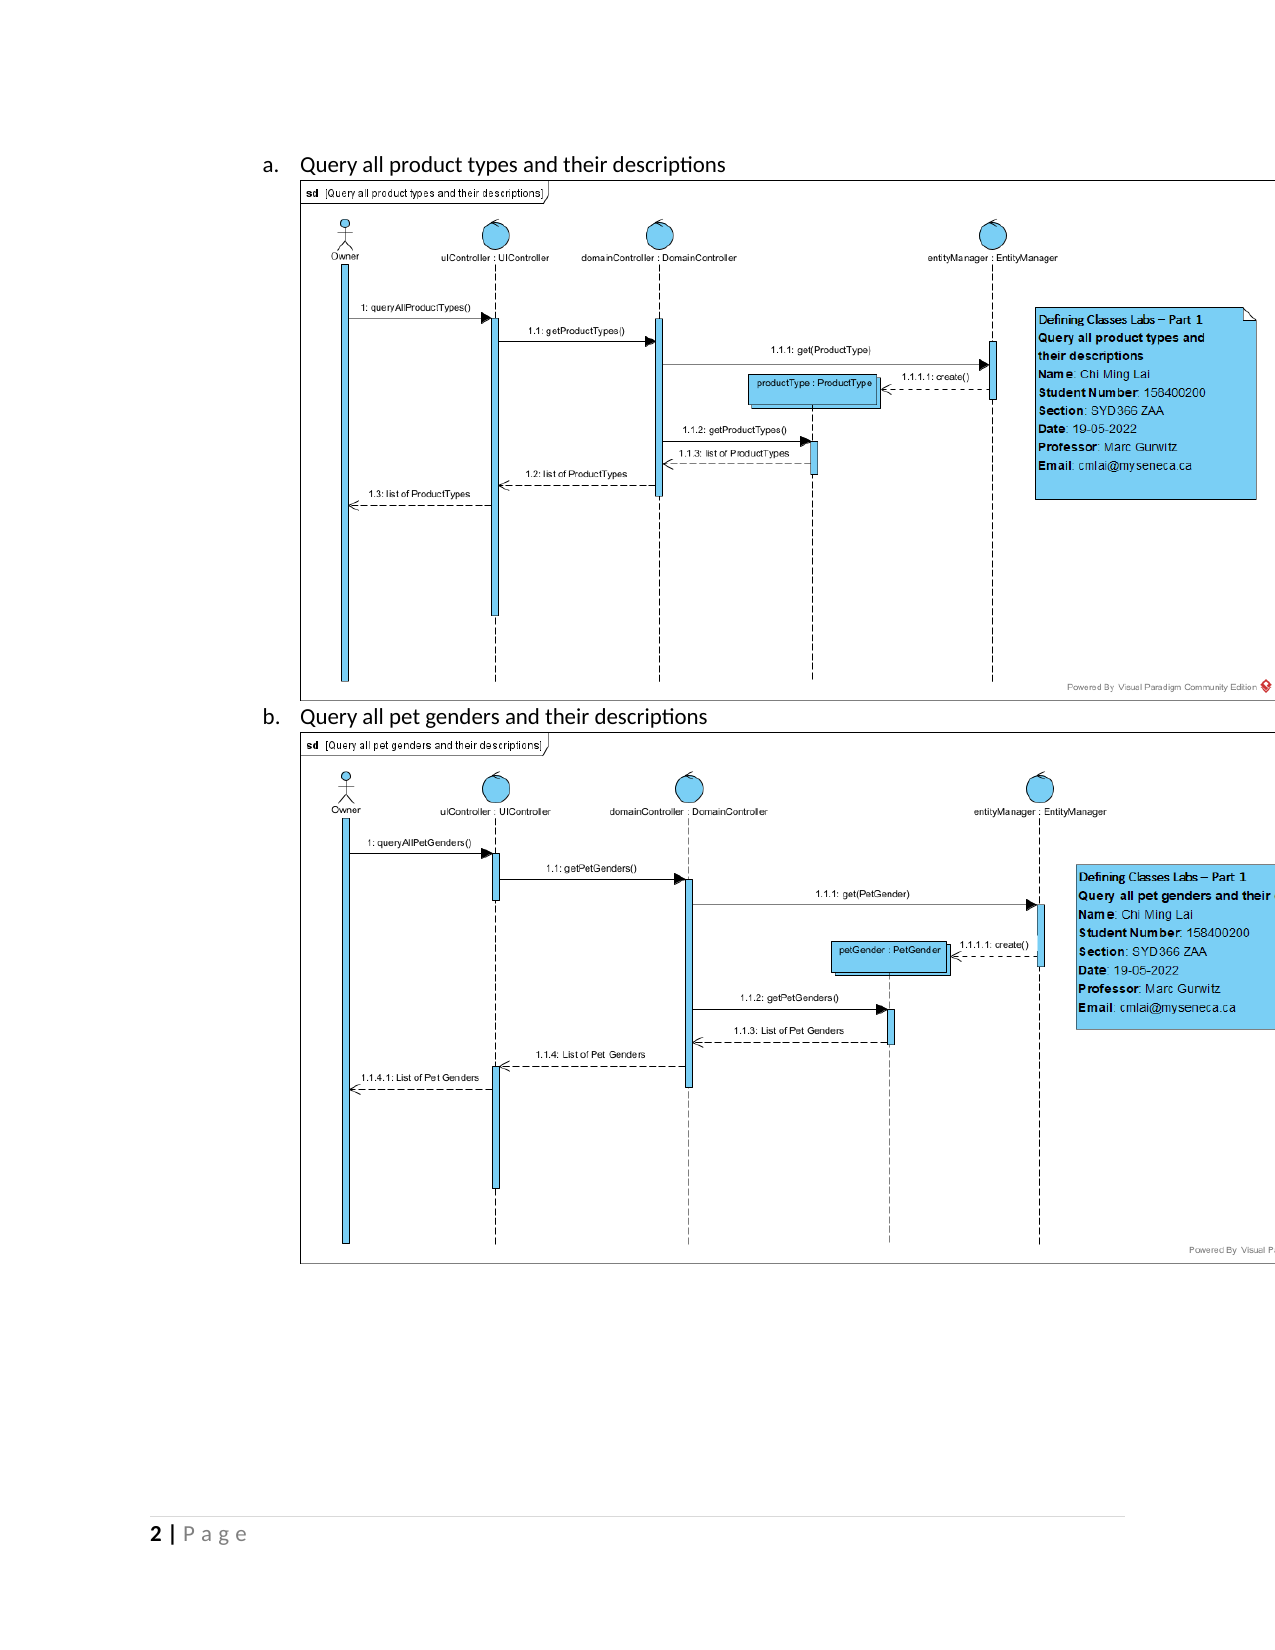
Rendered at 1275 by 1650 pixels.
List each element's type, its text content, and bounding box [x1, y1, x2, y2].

picture [300, 732, 1275, 1264]
list Query all pet genders and their descriptions [262, 702, 1125, 730]
picture [300, 180, 1275, 701]
